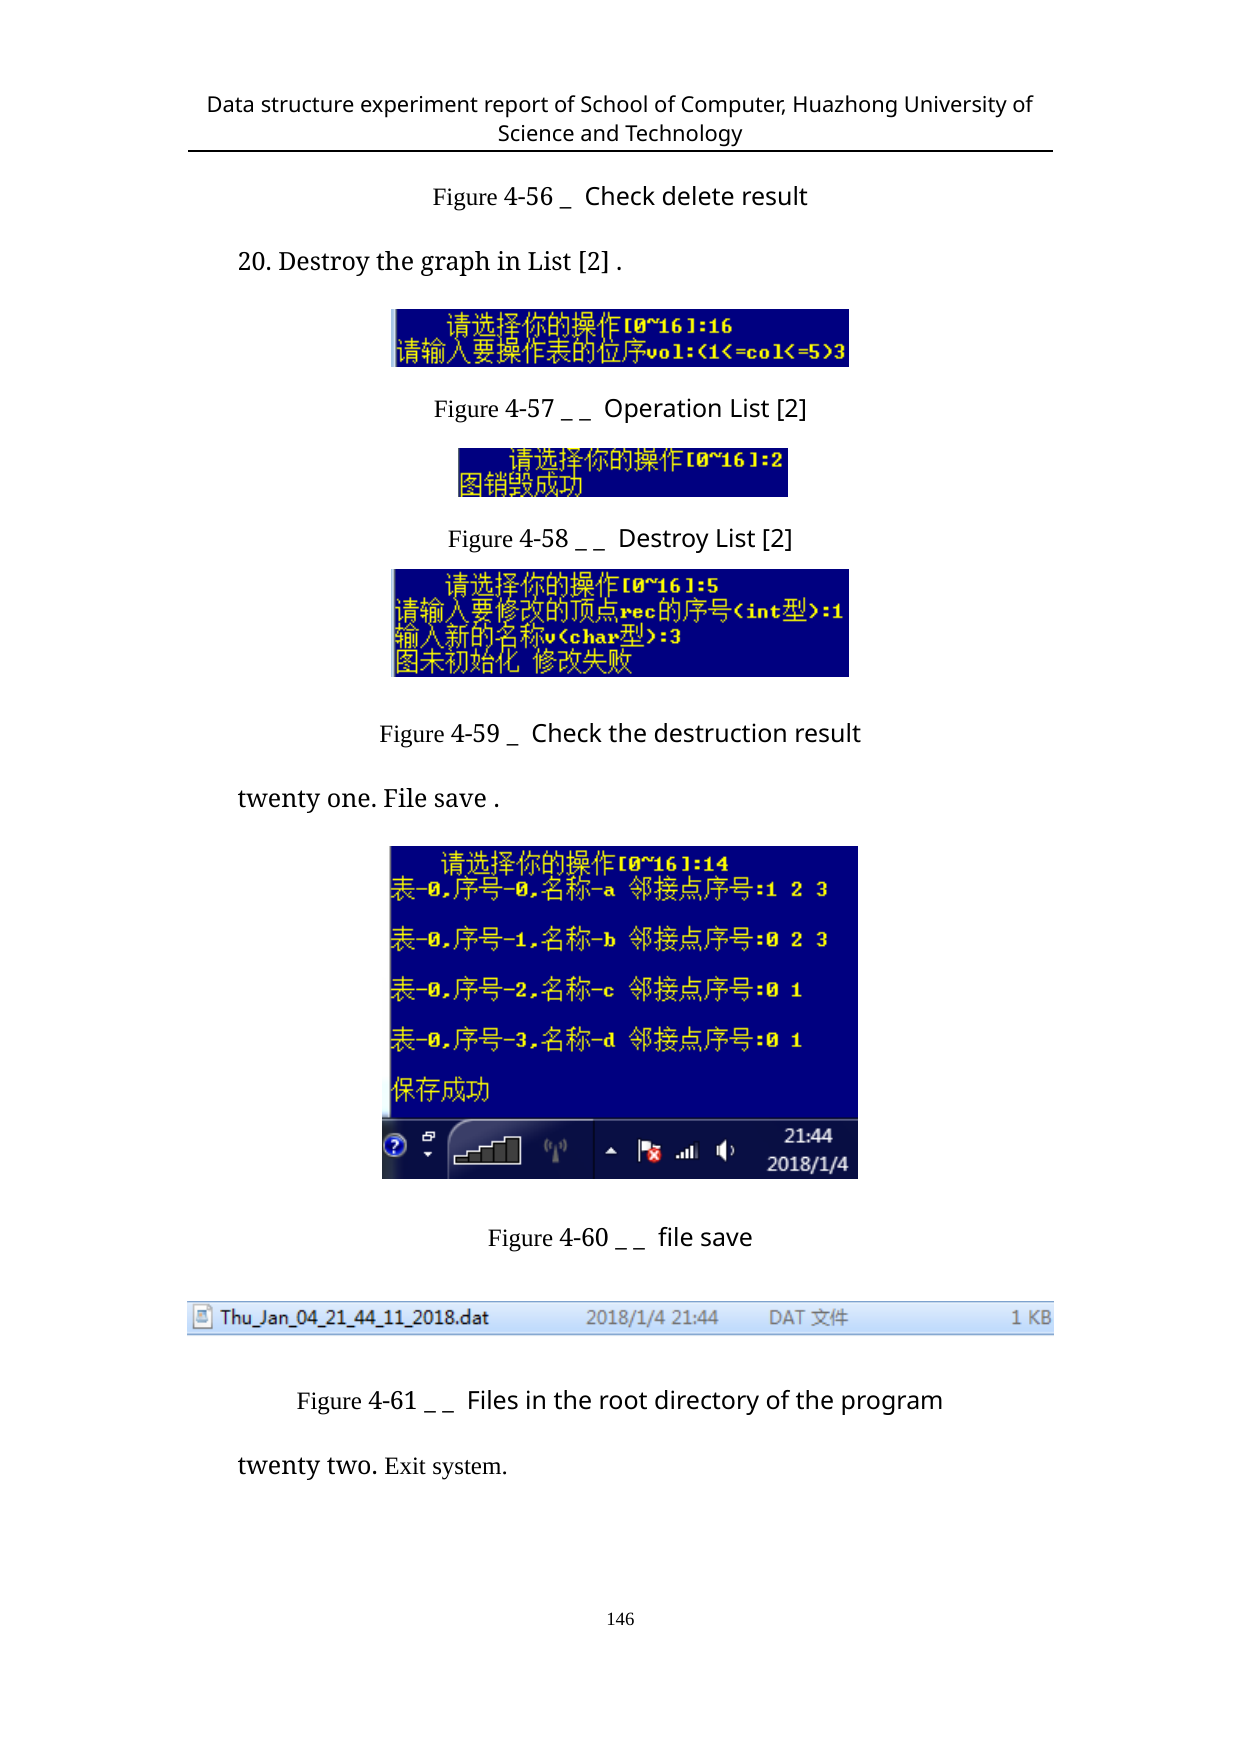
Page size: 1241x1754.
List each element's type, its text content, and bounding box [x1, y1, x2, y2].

picture [382, 846, 858, 1179]
text Figure 4-56 _ Check delete result [187, 163, 1053, 228]
text twenty one. File save . [187, 765, 1053, 830]
text Figure 4-61 _ _ Files in the root directory of the program [187, 1367, 1053, 1432]
picture [458, 448, 788, 497]
text 20. Destroy the graph in List [2] . [187, 228, 1053, 293]
text Figure 4-60 _ _ file save [187, 1204, 1053, 1269]
text Figure 4-57 _ _ Operation List [2] [187, 375, 1053, 440]
picture [187, 1301, 1054, 1337]
text Figure 4-59 _ Check the destruction result [187, 700, 1053, 765]
picture [391, 309, 849, 367]
text twenty two. Exit system. [187, 1432, 1053, 1497]
picture [391, 569, 849, 677]
text Figure 4-58 _ _ Destroy List [2] [187, 505, 1053, 570]
